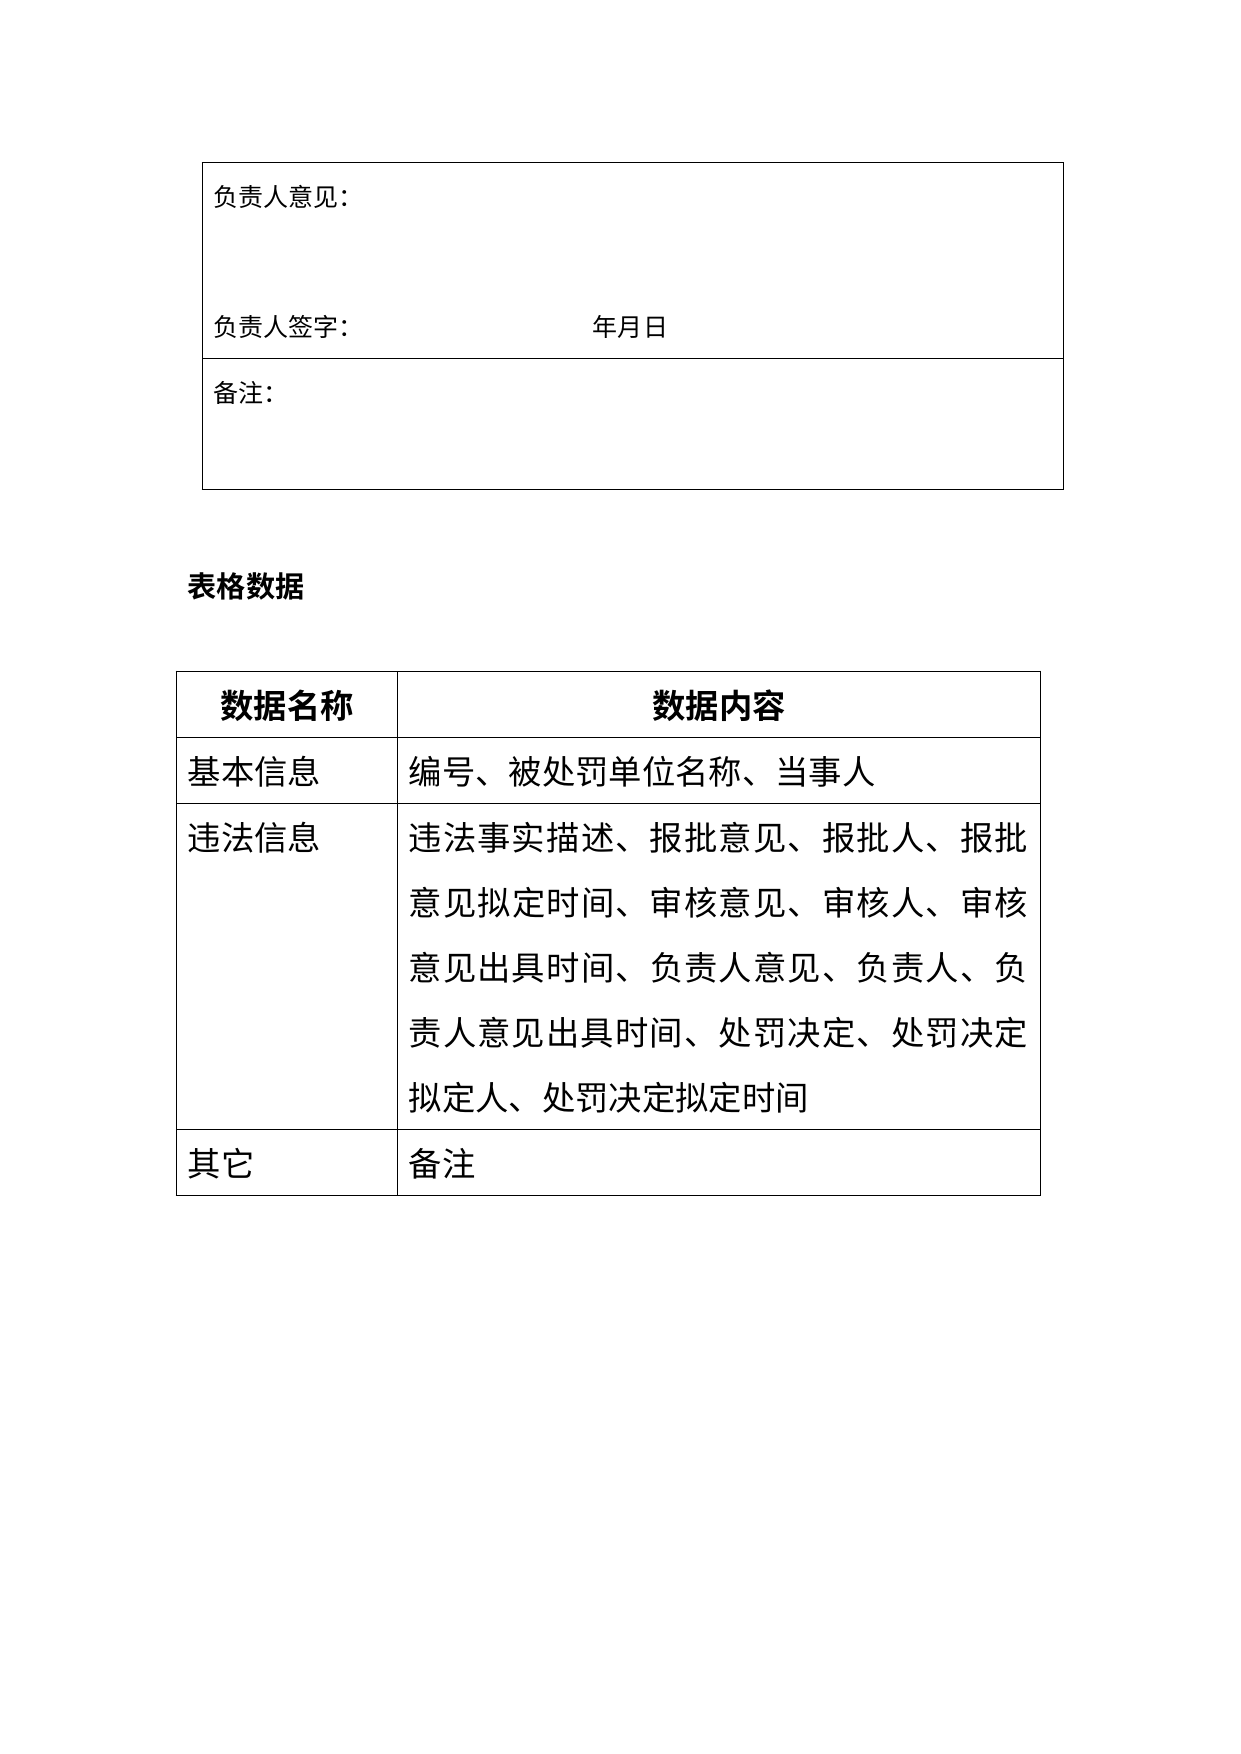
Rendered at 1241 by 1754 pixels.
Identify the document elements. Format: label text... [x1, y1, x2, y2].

table_cell 基本信息 [177, 738, 397, 803]
table_cell 违法事实描述、报批意见、报批人、报批意见拟定时间、审核意见、审核人、审核意见出具时间、负责人意见、负责人、负责人意见出具时间、处罚决定、处罚决定拟定人、处罚决定拟定时间 [398, 804, 1040, 1129]
table_header 数据内容 [398, 672, 1040, 737]
table_cell 违法信息 [177, 804, 397, 1129]
table_header 数据名称 [177, 672, 397, 737]
table_cell 其它 [177, 1130, 397, 1195]
table_cell 负责人意见： 负责人签字： 年月日 [203, 163, 1063, 358]
table_cell 备注 [398, 1130, 1040, 1195]
table_cell 编号、被处罚单位名称、当事人 [398, 738, 1040, 803]
table_cell 备注： [203, 359, 1063, 489]
subtitle 表格数据 [187, 552, 1053, 617]
